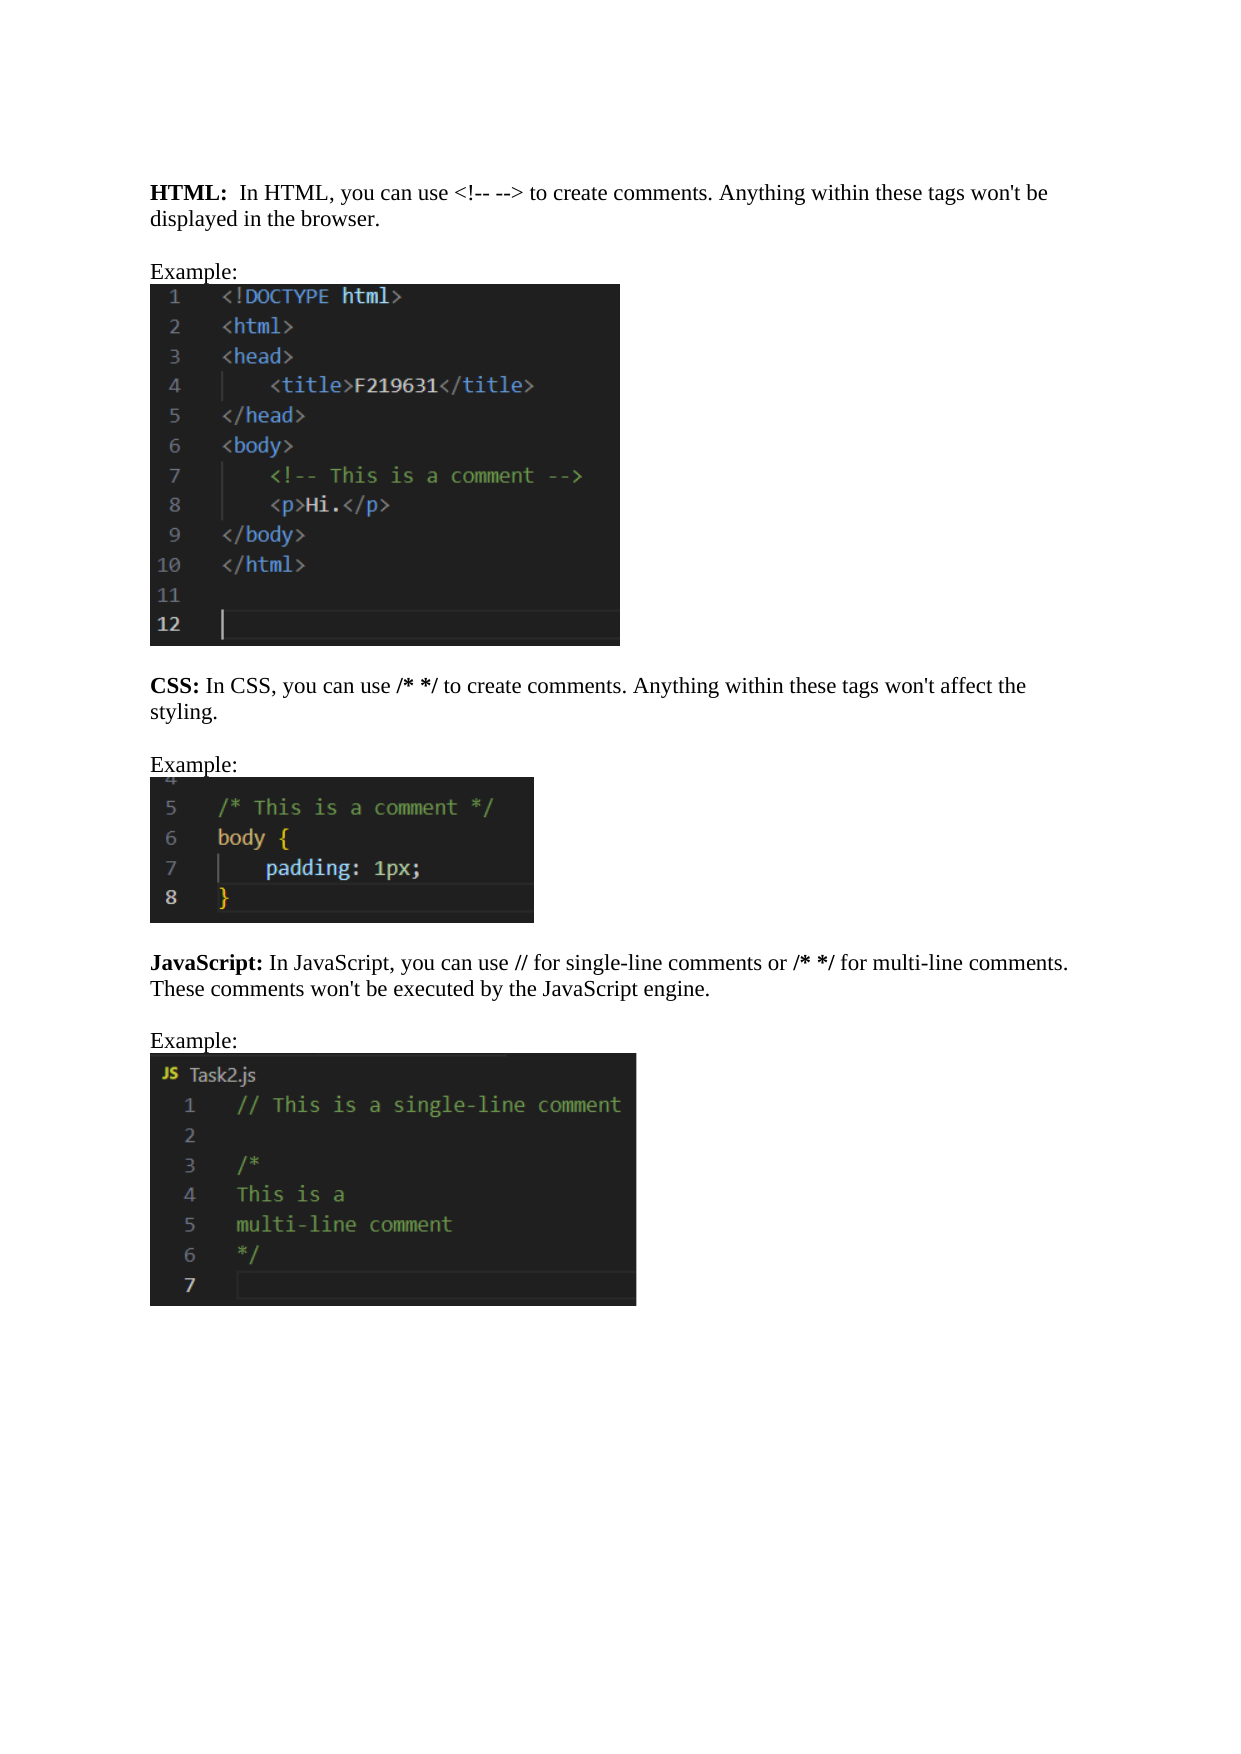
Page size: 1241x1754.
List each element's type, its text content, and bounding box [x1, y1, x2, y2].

text JavaScript: In JavaScript, you can use // for single-line comments or /* */ for multi-line comments. These comments won't be executed by the JavaScript engine. [150, 948, 1090, 1001]
text Example: [150, 1028, 1090, 1054]
picture [150, 1053, 637, 1306]
text HTML: In HTML, you can use <!-- --> to create comments. Anything within these tags won't be displayed in the browser. [150, 179, 1090, 231]
text CSS: In CSS, you can use /* */ to create comments. Anything within these tags won't affect the styling. [150, 672, 1090, 724]
text Example: [150, 751, 1090, 777]
text Example: [150, 258, 1090, 284]
picture [150, 284, 620, 646]
picture [150, 777, 534, 923]
